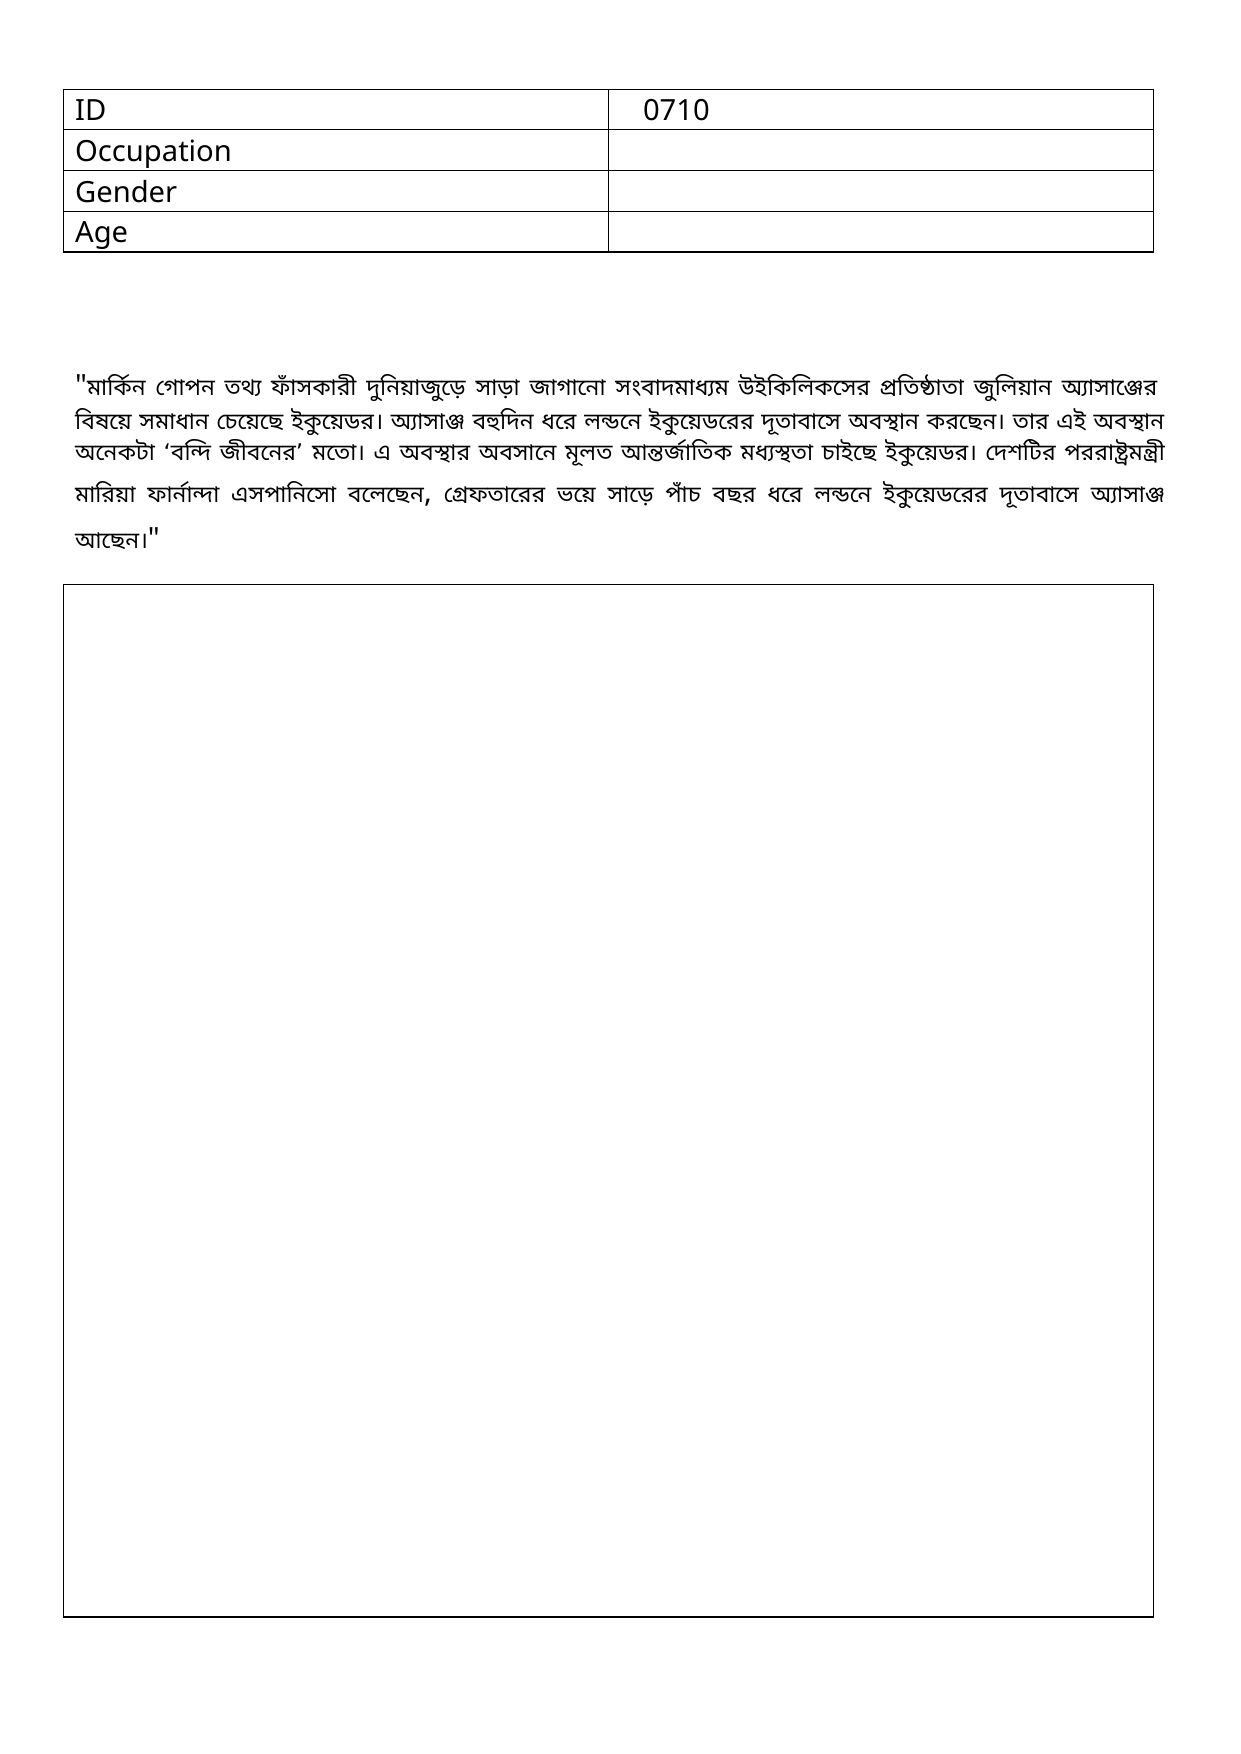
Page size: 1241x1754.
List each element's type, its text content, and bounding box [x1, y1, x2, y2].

table_cell Gender [64, 171, 608, 211]
table_cell [609, 130, 1153, 170]
table_header ID [64, 90, 608, 129]
table_cell [609, 171, 1153, 211]
table_cell [609, 212, 1153, 251]
table_cell Occupation [64, 130, 608, 170]
table_header [64, 585, 1153, 1616]
table_cell Age [64, 212, 608, 251]
table_header 0710 [609, 90, 1153, 129]
text "মার্কিন গোপন তথ্য ফাঁসকারী দুনিয়াজুড়ে সাড়া জাগানো সংবাদমাধ্যম উইকিলিকসের প্রতিষ্ঠাতা জুলিয়ান অ্যাসাঞ্জের বিষয়ে সমাধান চেয়েছে ইকুয়েডর। অ্যাসাঞ্জ বহুদিন ধরে লন্ডনে ইকুয়েডরের দূতাবাসে অবস্থান করছেন। তার এই অবস্থান অনেকটা ‘বন্দি জীবনের’ মতো। এ অবস্থার অবসানে মূলত আন্তর্জাতিক মধ্যস্থতা চাইছে ইকুয়েডর। দেশটির পররাষ্ট্রমন্ত্রী মারিয়া ফার্নান্দা এসপানিসো বলেছেন, গ্রেফতারের ভয়ে সাড়ে পাঁচ বছর ধরে লন্ডনে ইকুয়েডরের দূতাবাসে অ্যাসাঞ্জ আছেন।" [75, 364, 1165, 557]
